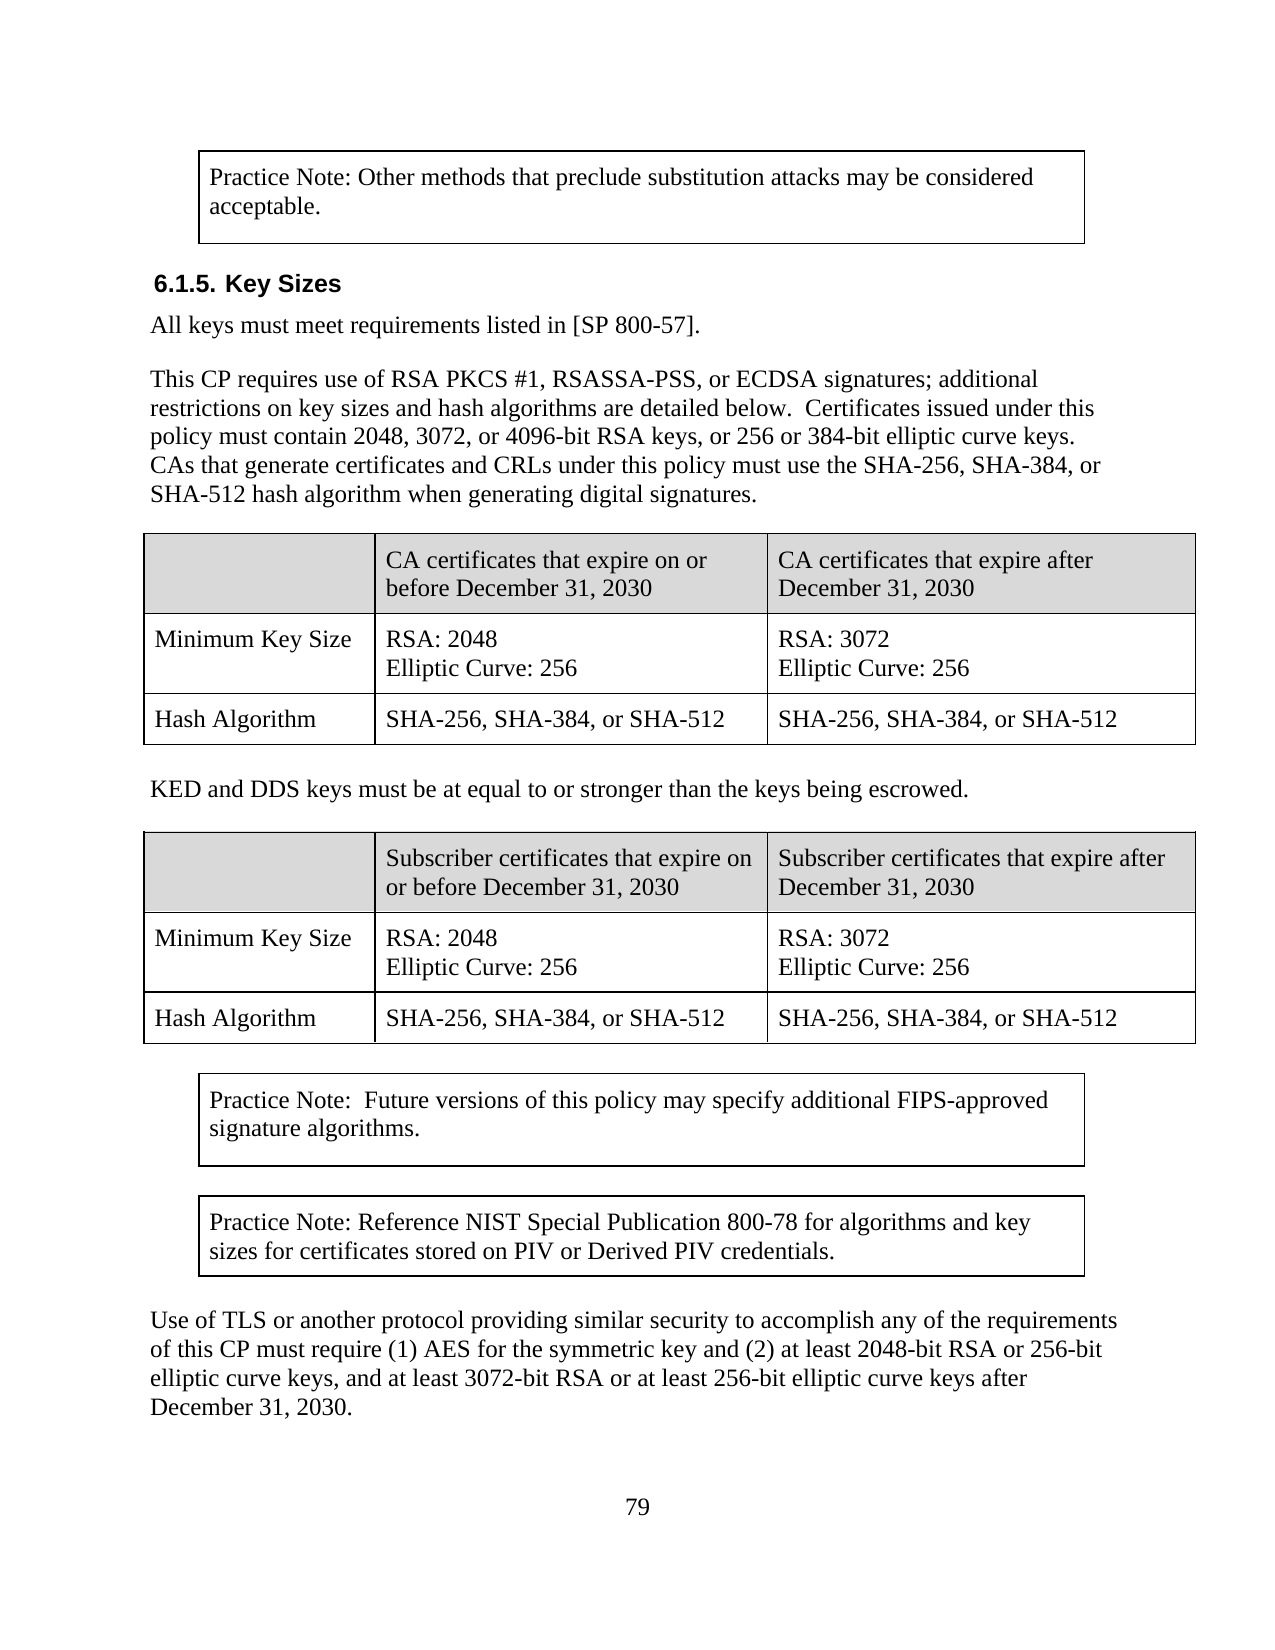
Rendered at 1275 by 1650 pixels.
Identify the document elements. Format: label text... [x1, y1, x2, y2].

table_header CA certificates that expire on or before December 31, 2030 [376, 534, 767, 613]
text KED and DDS keys must be at equal to or stronger than the keys being escrowed. [150, 774, 1125, 803]
table_header Subscriber certificates that expire on or before December 31, 2030 [376, 833, 767, 911]
table_cell Hash Algorithm [145, 694, 374, 744]
table_cell RSA: 2048 Elliptic Curve: 256 [376, 913, 767, 991]
table_header [145, 833, 374, 911]
table_cell RSA: 2048 Elliptic Curve: 256 [376, 614, 767, 692]
table_cell RSA: 3072 Elliptic Curve: 256 [768, 913, 1195, 991]
table_header CA certificates that expire after December 31, 2030 [768, 534, 1195, 613]
table_cell SHA-256, SHA-384, or SHA-512 [768, 993, 1195, 1042]
table_cell Hash Algorithm [145, 993, 374, 1042]
table_header [145, 534, 374, 613]
subtitle Key Sizes [154, 269, 1125, 298]
table_cell Minimum Key Size [145, 913, 374, 991]
table_header Practice Note: Future versions of this policy may specify additional FIPS-approved signature algorithms. [200, 1074, 1084, 1165]
text This CP requires use of RSA PKCS #1, RSASSA-PSS, or ECDSA signatures; additional restrictions on key sizes and hash algorithms are detailed below. Certificates issued under this policy must contain 2048, 3072, or 4096-bit RSA keys, or 256 or 384-bit elliptic curve keys. CAs that generate certificates and CRLs under this policy must use the SHA-256, SHA-384, or SHA-512 hash algorithm when generating digital signatures. [150, 364, 1125, 508]
table_header Practice Note: Other methods that preclude substitution attacks may be considered acceptable. [200, 152, 1084, 242]
table_cell Minimum Key Size [145, 614, 374, 692]
table_cell RSA: 3072 Elliptic Curve: 256 [768, 614, 1195, 692]
table_header Subscriber certificates that expire after December 31, 2030 [768, 833, 1195, 911]
table_cell SHA-256, SHA-384, or SHA-512 [376, 694, 767, 744]
table_cell SHA-256, SHA-384, or SHA-512 [768, 694, 1195, 744]
text Use of TLS or another protocol providing similar security to accomplish any of the requirements of this CP must require (1) AES for the symmetric key and (2) at least 2048-bit RSA or 256-bit elliptic curve keys, and at least 3072-bit RSA or at least 256-bit elliptic curve keys after December 31, 2030. [150, 1306, 1125, 1421]
table_header Practice Note: Reference NIST Special Publication 800-78 for algorithms and key sizes for certificates stored on PIV or Derived PIV credentials. [200, 1197, 1084, 1275]
text All keys must meet requirements listed in [SP 800-57]. [150, 310, 1125, 339]
table_cell SHA-256, SHA-384, or SHA-512 [376, 993, 767, 1042]
